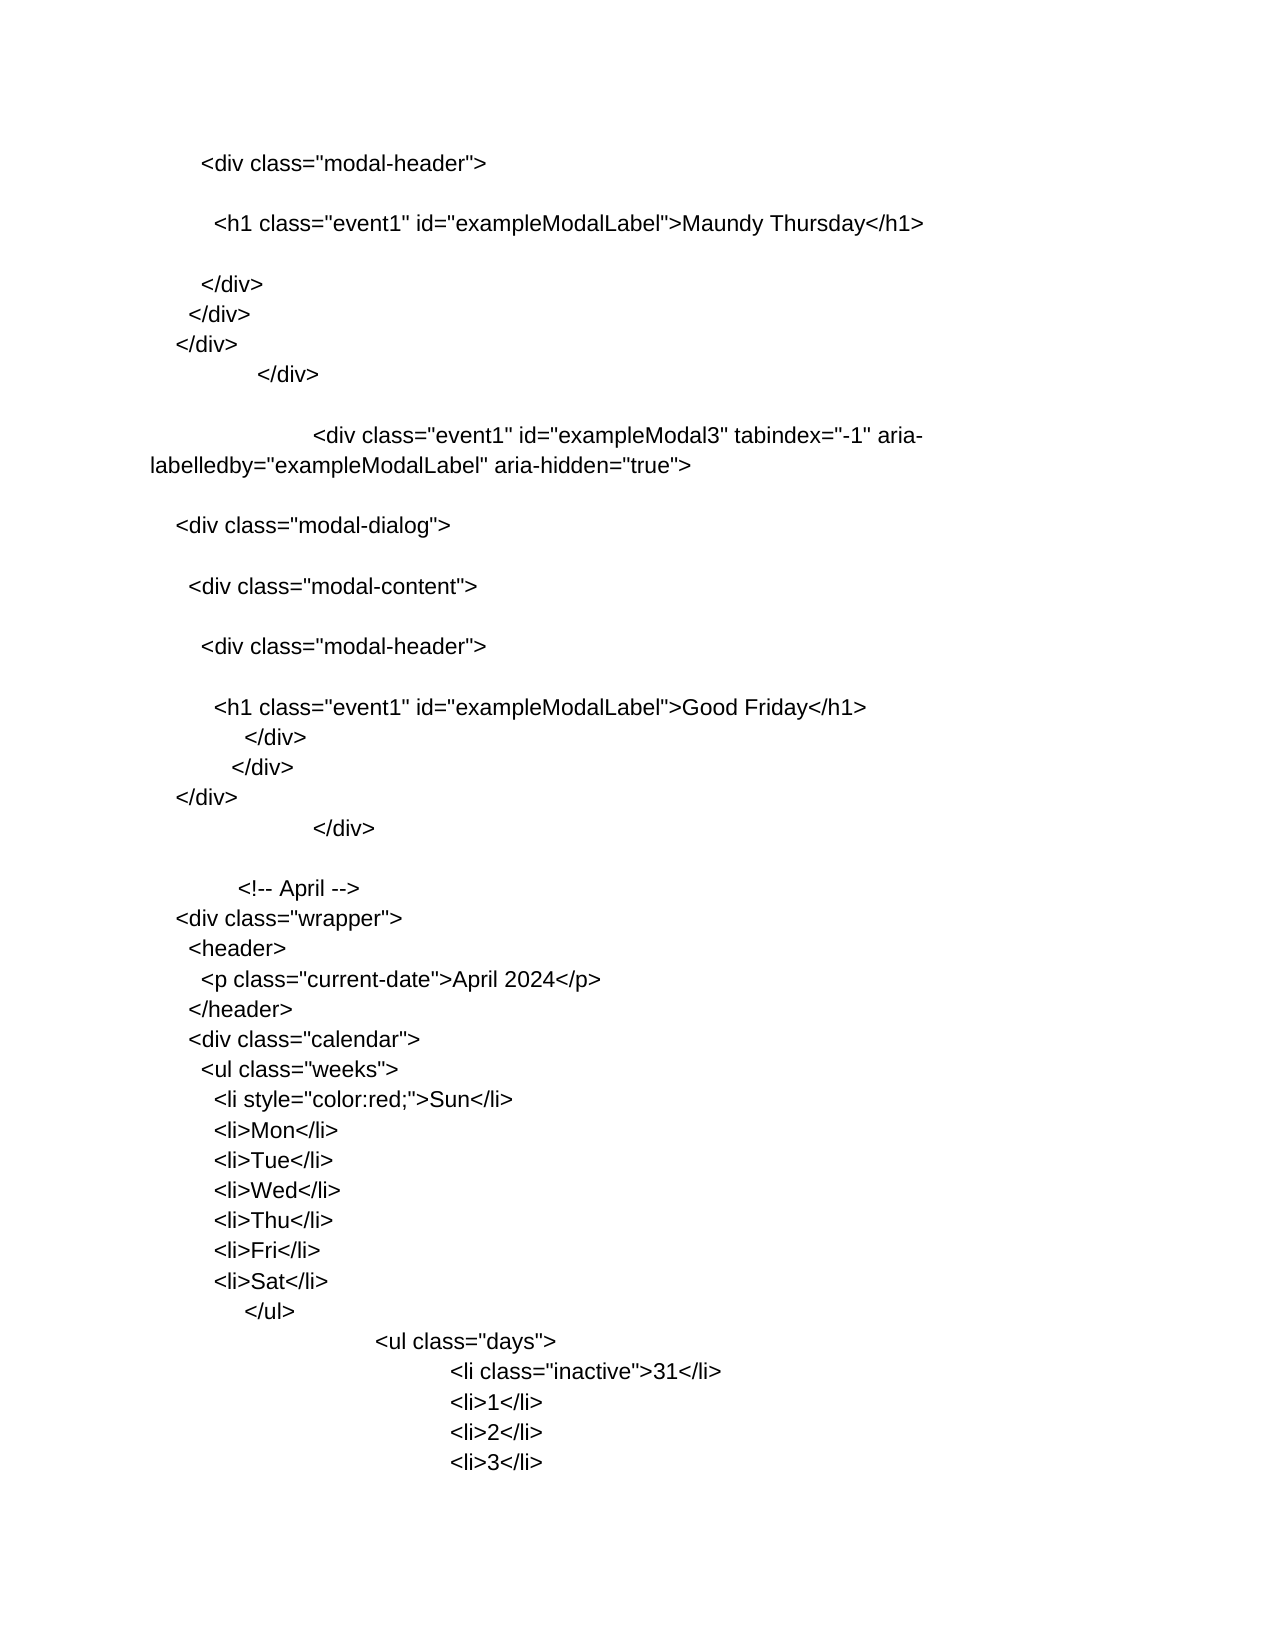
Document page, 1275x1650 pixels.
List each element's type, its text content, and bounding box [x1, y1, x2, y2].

text <header> [150, 935, 1125, 962]
text <li>3</li> [150, 1449, 1125, 1475]
text <div class="event1" id="exampleModal3" tabindex="-1" aria-labelledby="exampleModalLabel" aria-hidden="true"> [150, 422, 1125, 478]
text <div class="calendar"> [150, 1026, 1125, 1052]
text <ul class="weeks"> [150, 1056, 1125, 1083]
text <h1 class="event1" id="exampleModalLabel">Good Friday</h1> [150, 694, 1125, 720]
text <li>Wed</li> [150, 1177, 1125, 1203]
text <ul class="days"> [150, 1328, 1125, 1354]
text <div class="modal-header"> [150, 150, 1125, 176]
text <li>2</li> [150, 1419, 1125, 1445]
text </div> [150, 814, 1125, 841]
text </div> [150, 361, 1125, 388]
text </header> [150, 996, 1125, 1022]
text <li>Mon</li> [150, 1117, 1125, 1143]
text </div> [150, 271, 1125, 297]
text <li>Fri</li> [150, 1237, 1125, 1264]
text <div class="wrapper"> [150, 905, 1125, 932]
text <div class="modal-content"> [150, 573, 1125, 599]
text </div> [150, 754, 1125, 781]
text <!-- April --> [150, 875, 1125, 901]
text <p class="current-date">April 2024</p> [150, 966, 1125, 992]
text <h1 class="event1" id="exampleModalLabel">Maundy Thursday</h1> [150, 210, 1125, 237]
text </div> [150, 784, 1125, 811]
text <li>Thu</li> [150, 1207, 1125, 1234]
text <li style="color:red;">Sun</li> [150, 1086, 1125, 1113]
text </div> [150, 724, 1125, 750]
text <li class="inactive">31</li> [150, 1358, 1125, 1385]
text </div> [150, 301, 1125, 327]
text <li>1</li> [150, 1388, 1125, 1415]
text </ul> [150, 1298, 1125, 1324]
text <li>Sat</li> [150, 1268, 1125, 1294]
text </div> [150, 331, 1125, 358]
text <div class="modal-dialog"> [150, 512, 1125, 539]
text <li>Tue</li> [150, 1147, 1125, 1173]
text <div class="modal-header"> [150, 633, 1125, 660]
